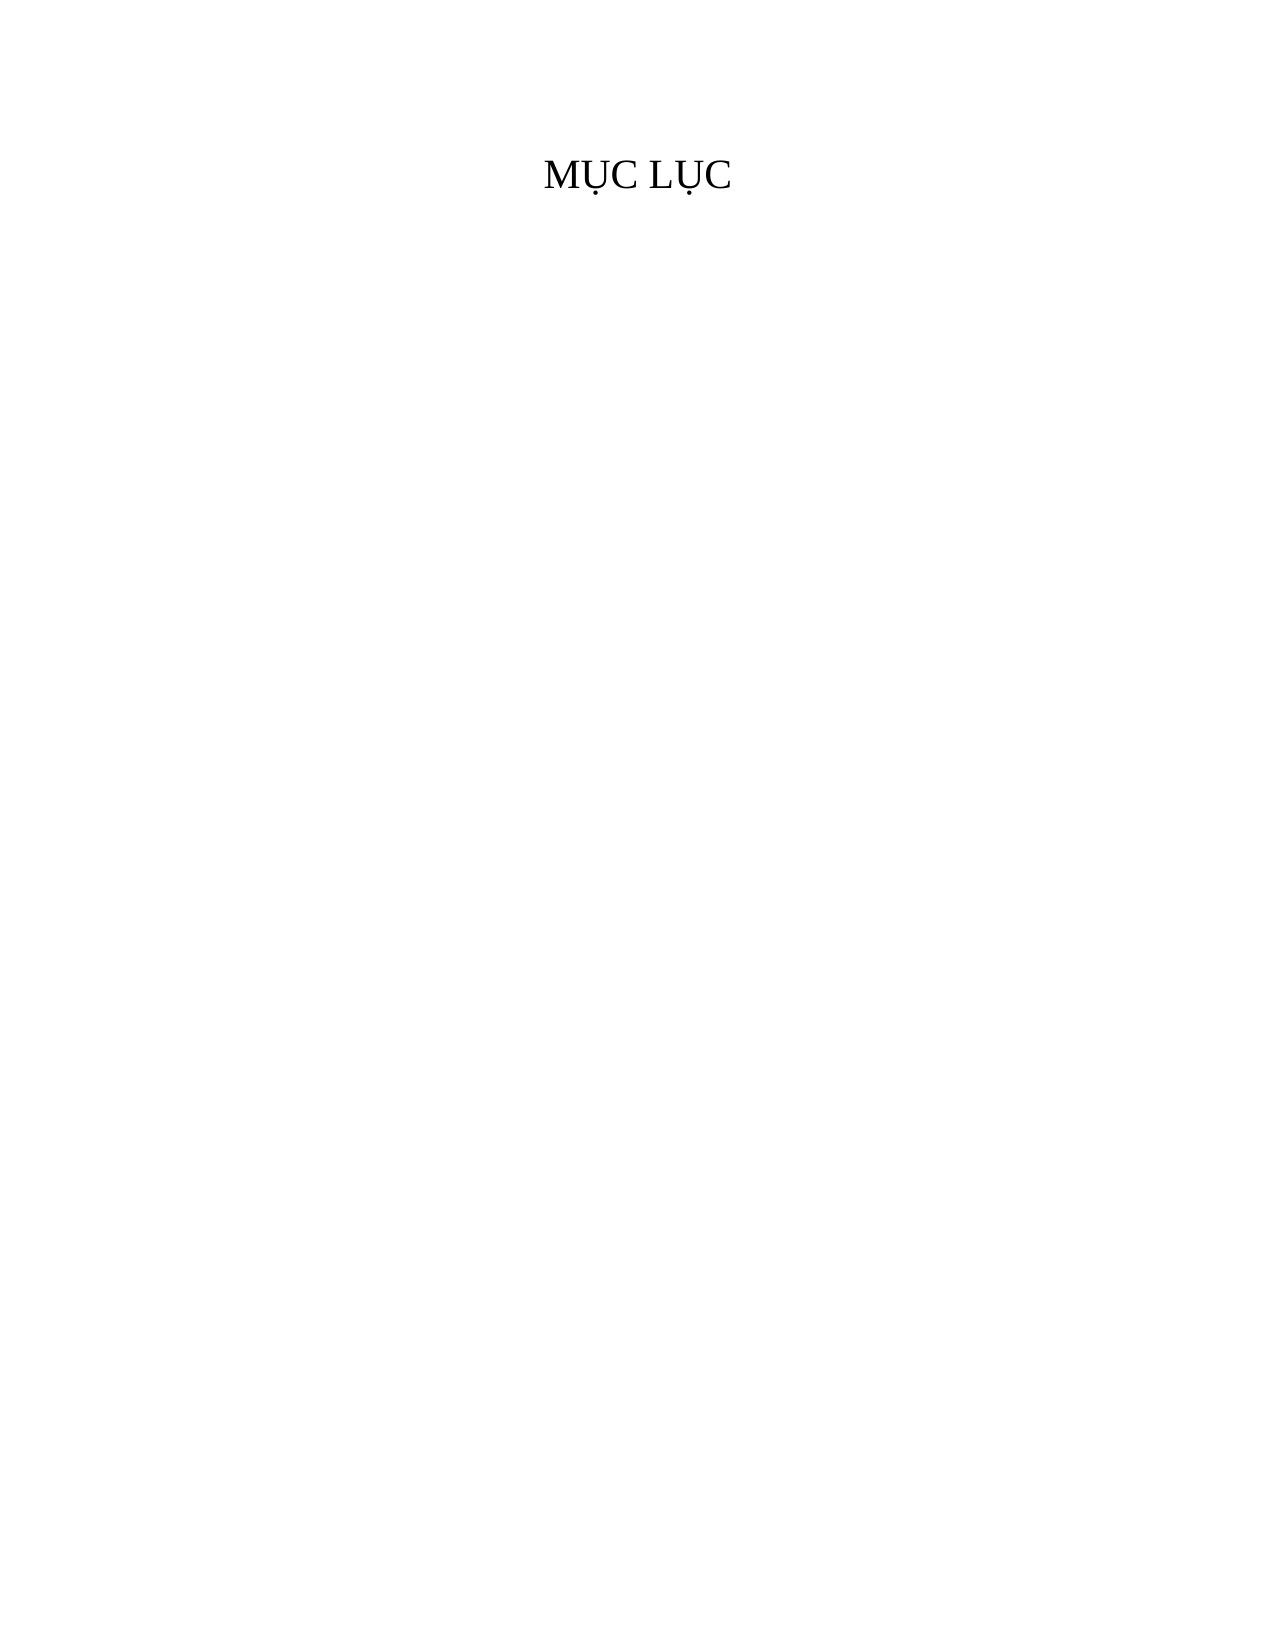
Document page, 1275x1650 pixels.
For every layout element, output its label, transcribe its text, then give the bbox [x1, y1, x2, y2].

text MỤC LỤC [150, 150, 1125, 198]
